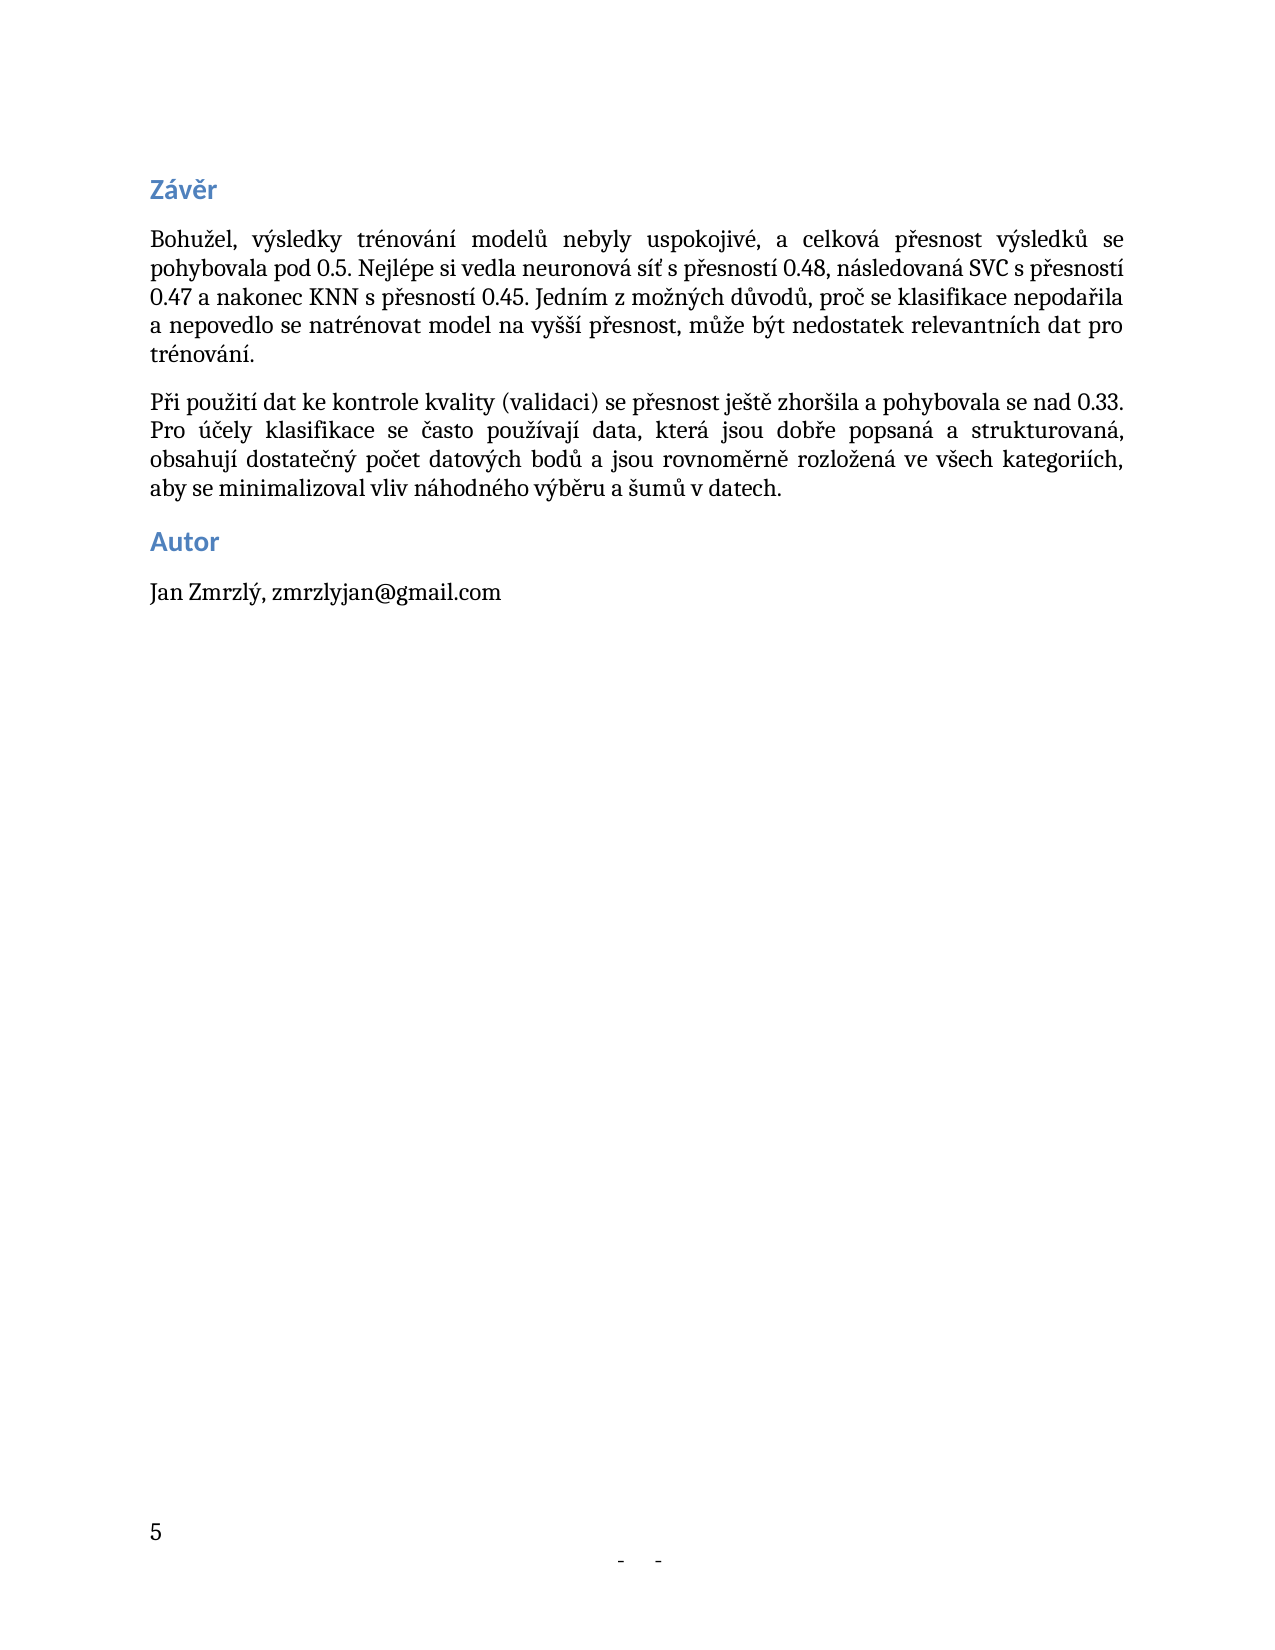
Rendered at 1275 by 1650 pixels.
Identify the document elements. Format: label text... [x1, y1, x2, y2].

text Bohužel, výsledky trénování modelů nebyly uspokojivé, a celková přesnost výsledků se pohybovala pod 0.5. Nejlépe si vedla neuronová síť s přesností 0.48, následovaná SVC s přesností 0.47 a nakonec KNN s přesností 0.45. Jedním z možných důvodů, proč se klasifikace nepodařila a nepovedlo se natrénovat model na vyšší přesnost, může být nedostatek relevantních dat pro trénování. [150, 225, 1125, 369]
subtitle Autor [150, 523, 1125, 559]
text Jan Zmrzlý, zmrzlyjan@gmail.com [150, 578, 1125, 607]
subtitle Závěr [150, 171, 1125, 206]
text Při použití dat ke kontrole kvality (validaci) se přesnost ještě zhoršila a pohybovala se nad 0.33. Pro účely klasifikace se často používají data, která jsou dobře popsaná a strukturovaná, obsahují dostatečný počet datových bodů a jsou rovnoměrně rozložená ve všech kategoriích, aby se minimalizoval vliv náhodného výběru a šumů v datech. [150, 388, 1125, 503]
